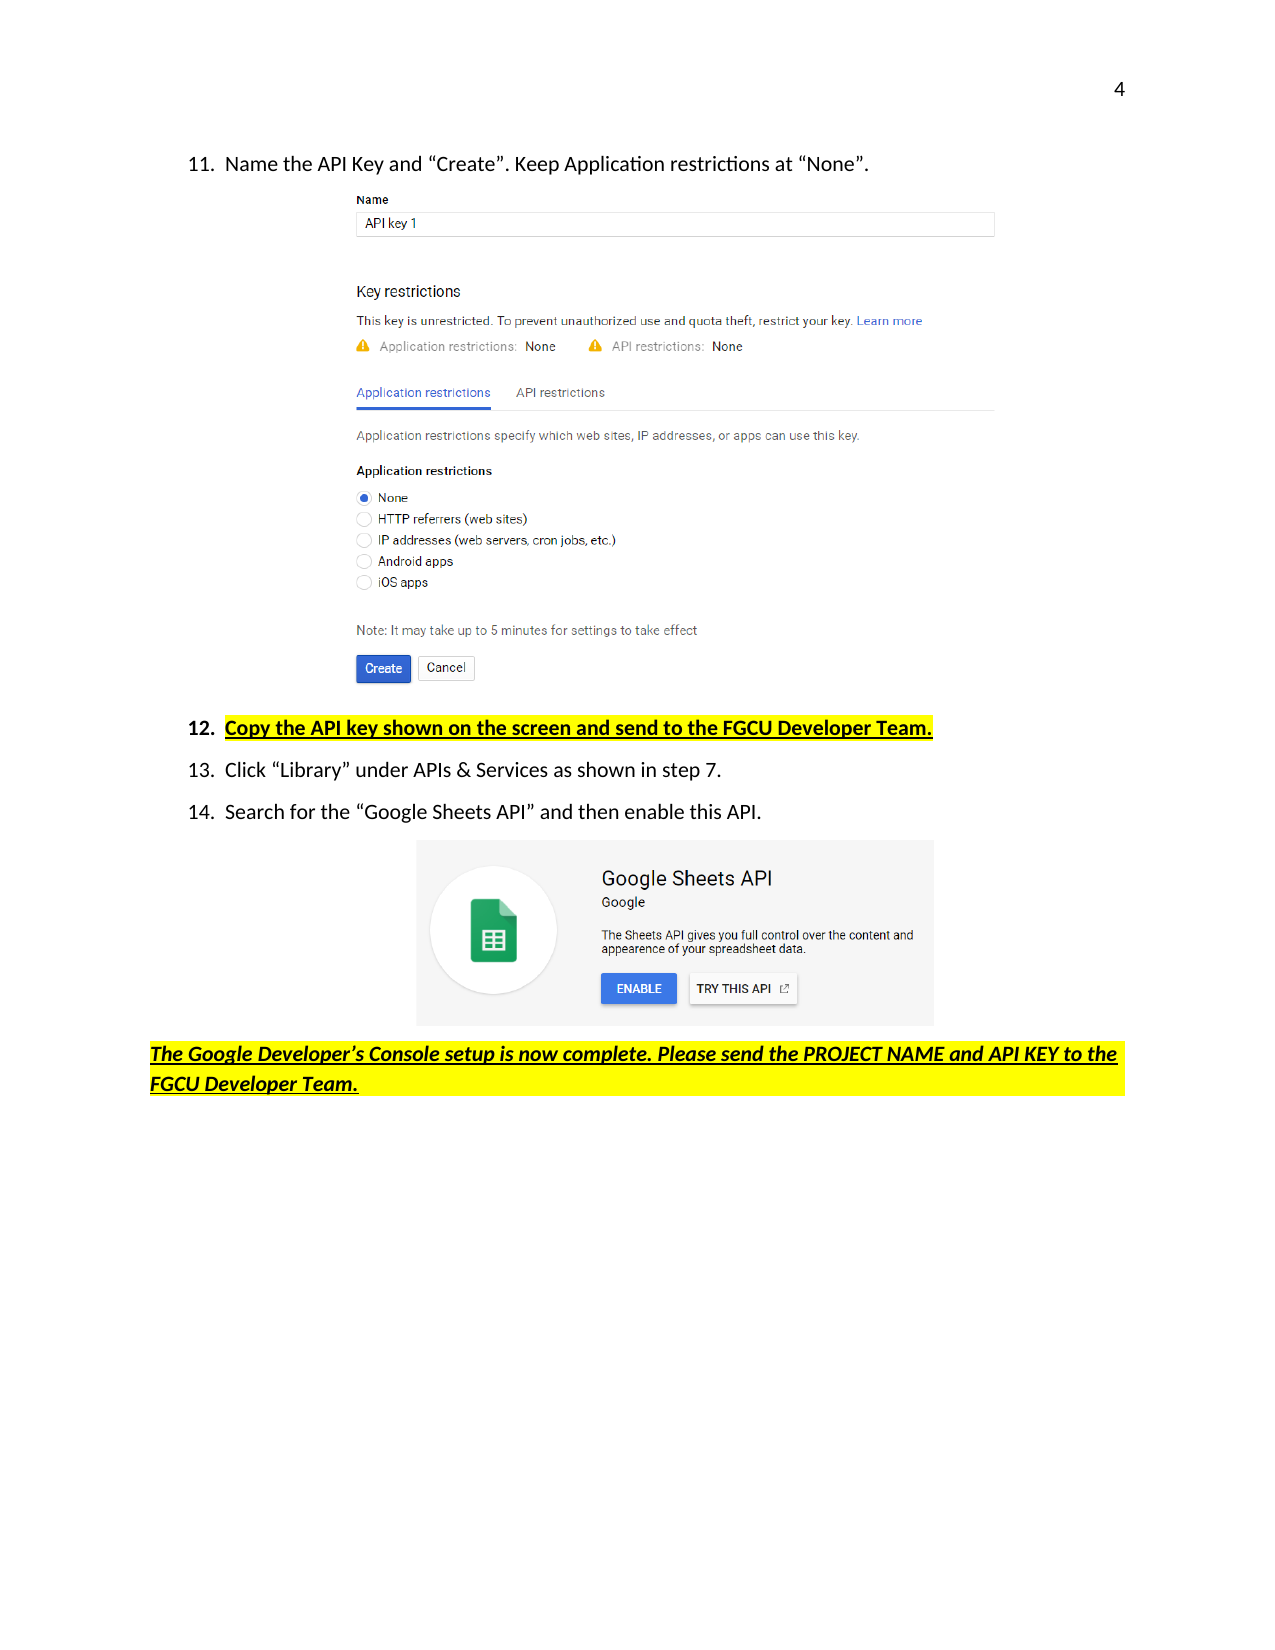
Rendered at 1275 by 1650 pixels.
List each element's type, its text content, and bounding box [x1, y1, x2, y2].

picture [345, 191, 1005, 700]
list Copy the API key shown on the screen and send to the FGCU Developer Team. [187, 714, 1125, 741]
list Name the API Key and “Create”. Keep Application restrictions at “None”. [187, 150, 1125, 177]
picture [416, 840, 934, 1026]
text The Google Developer’s Console setup is now complete. Please send the PROJECT NAME and API KEY to the FGCU Developer Team. [150, 1041, 1125, 1096]
list Search for the “Google Sheets API” and then enable this API. [187, 798, 1125, 825]
list Click “Library” under APIs & Services as shown in step 7. [187, 756, 1125, 783]
